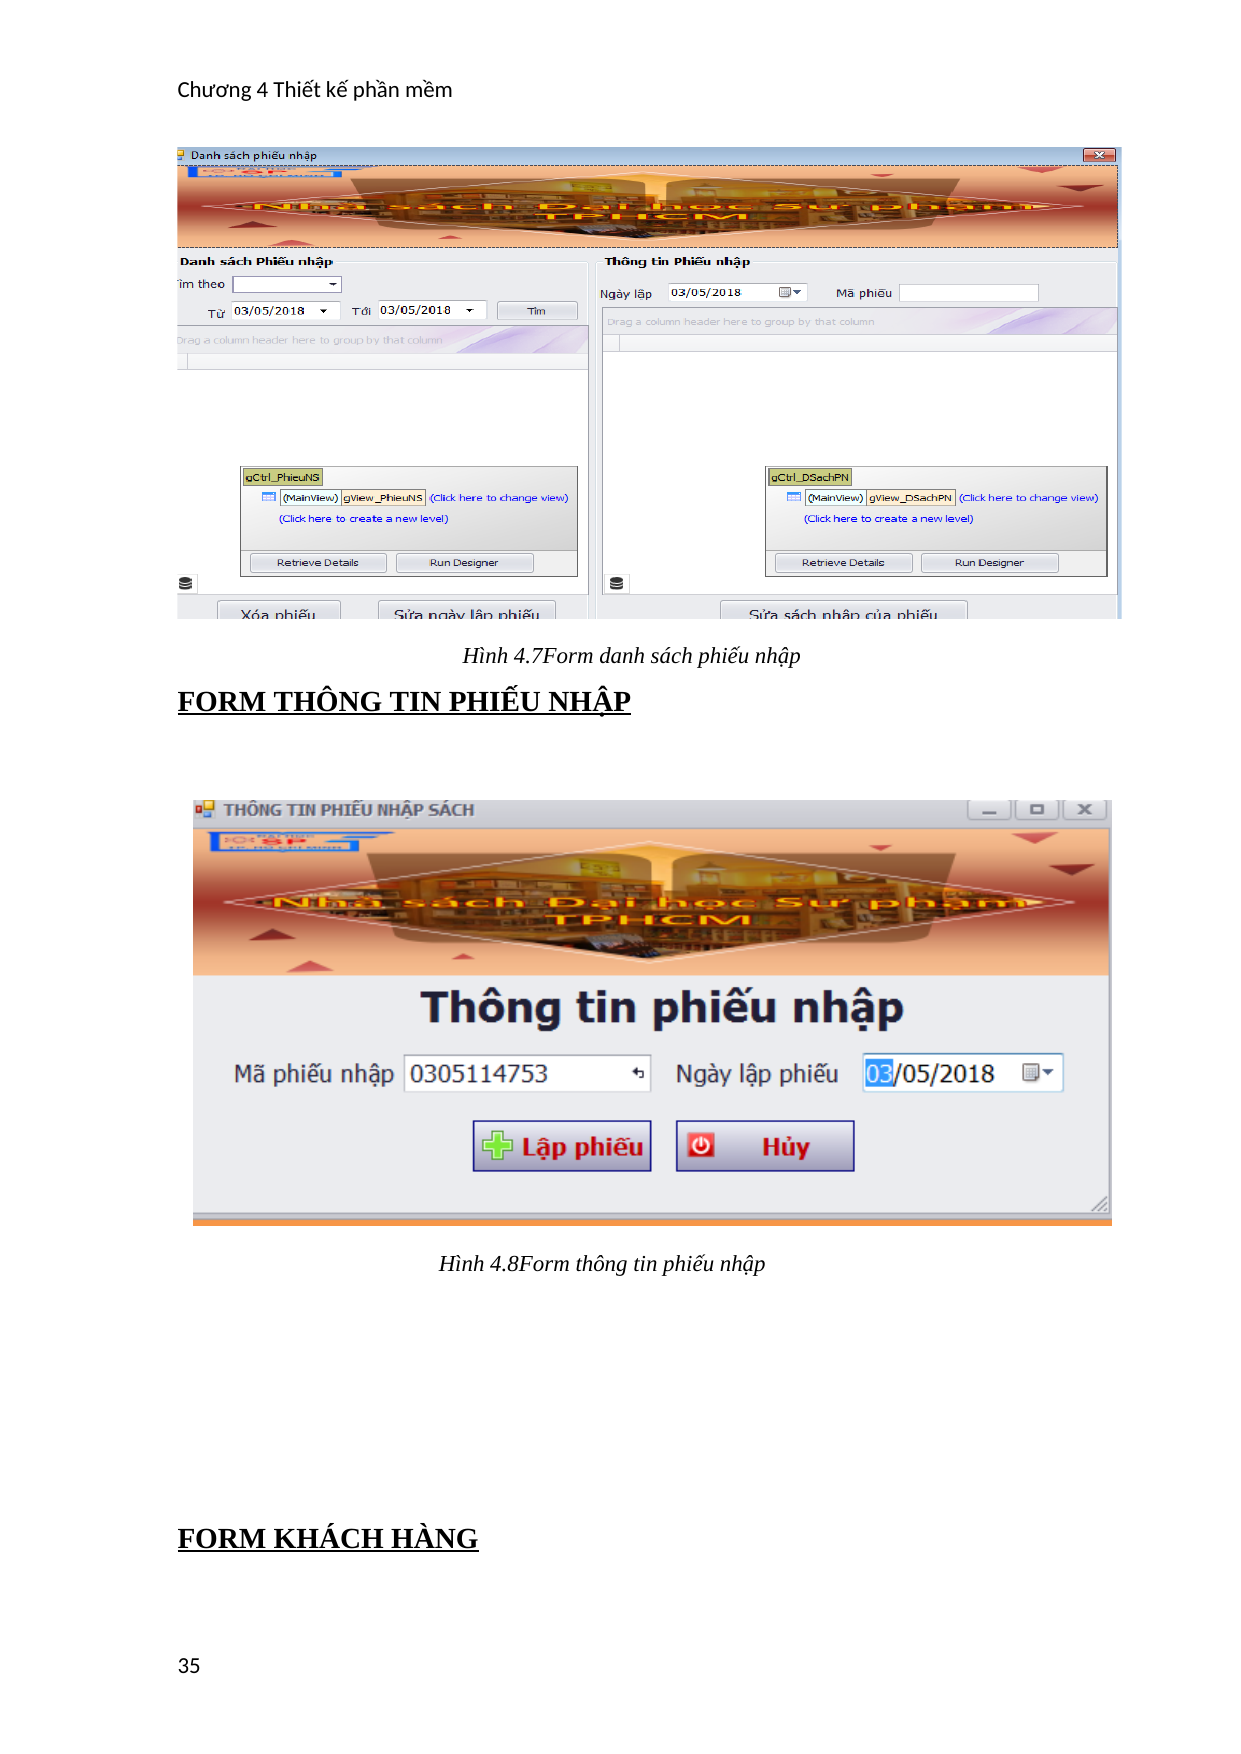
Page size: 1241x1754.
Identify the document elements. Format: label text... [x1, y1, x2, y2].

picture [177, 147, 1122, 619]
picture [193, 800, 1112, 1226]
text FORM THÔNG TIN PHIẾU NHẬP [177, 684, 1122, 718]
text FORM KHÁCH HÀNG [177, 1521, 1122, 1554]
